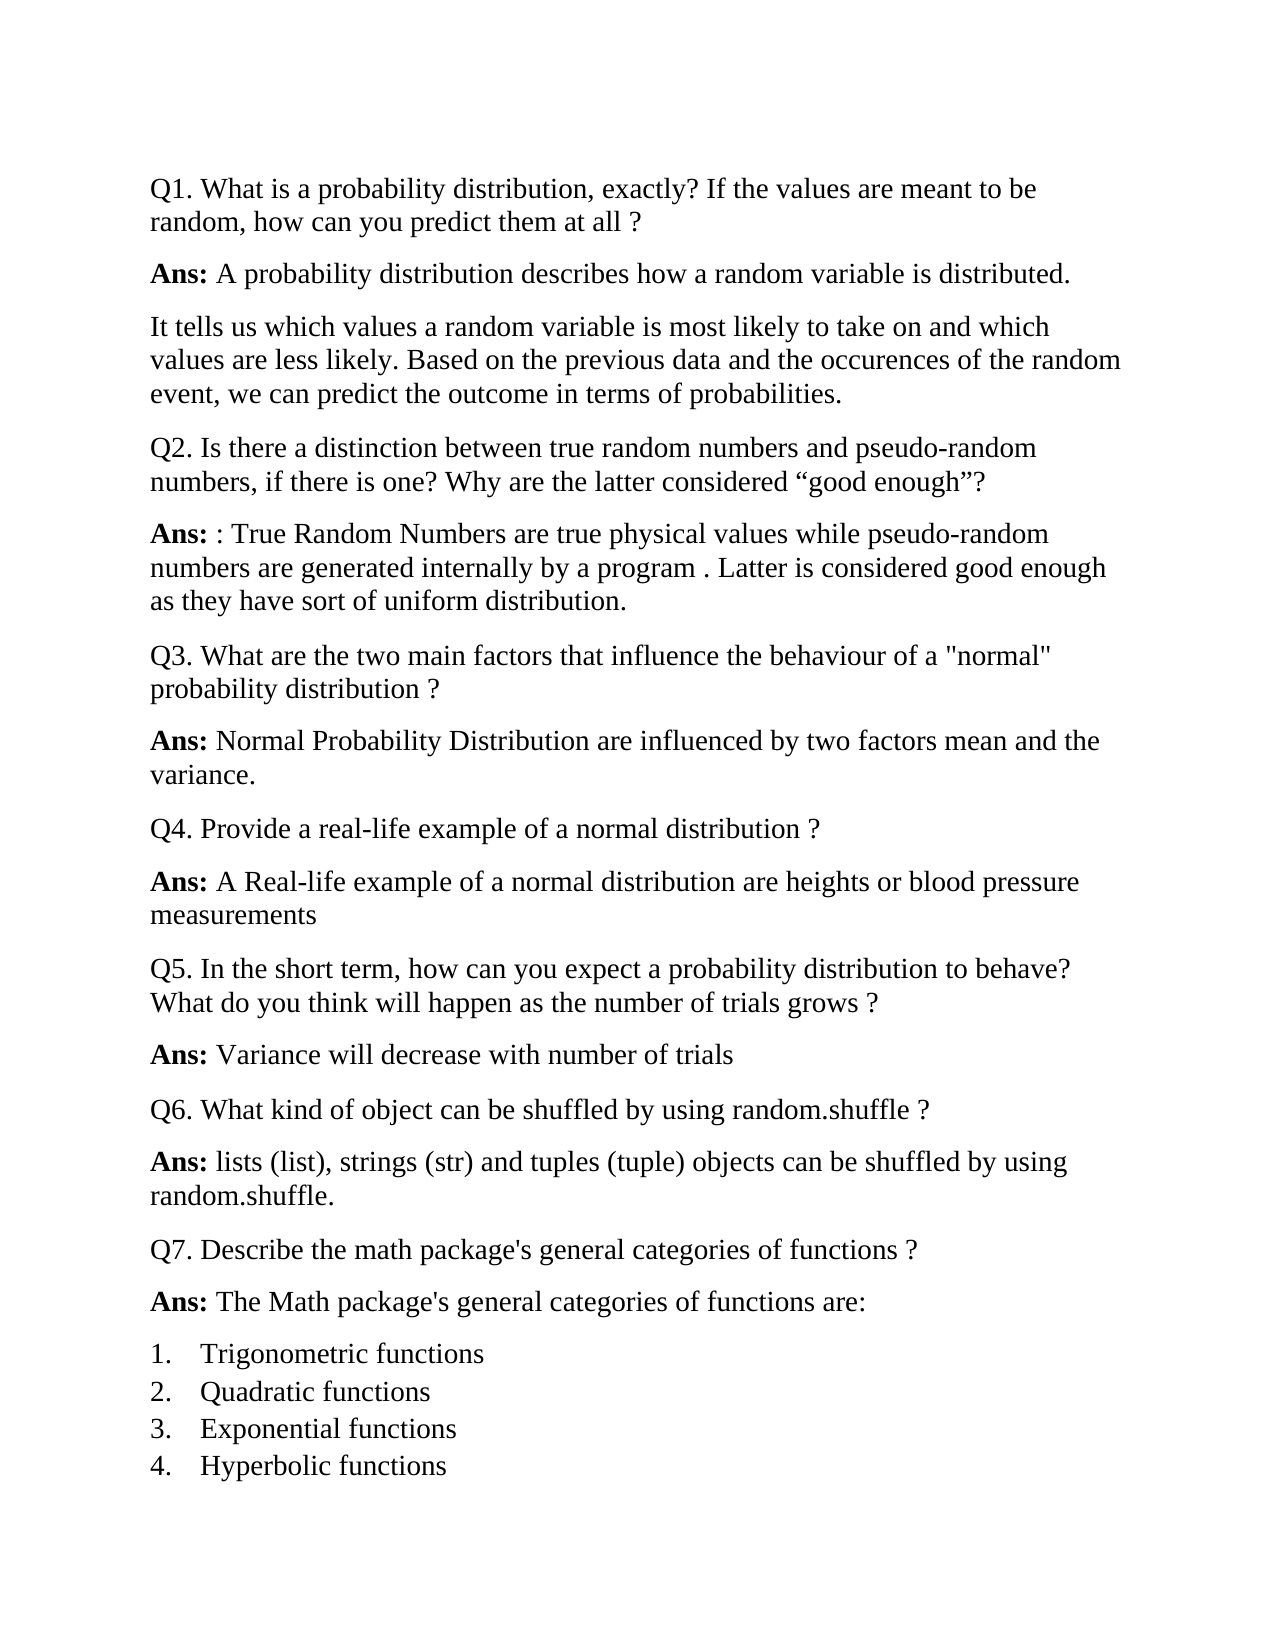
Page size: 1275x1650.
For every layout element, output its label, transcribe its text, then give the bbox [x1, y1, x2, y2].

subtitle Q4. Provide a real-life example of a normal distribution ? [150, 811, 1125, 845]
text Ans: A probability distribution describes how a random variable is distributed. [150, 257, 1125, 290]
subtitle Q3. What are the two main factors that influence the behaviour of a "normal" probability distribution ? [150, 638, 1125, 705]
text Ans: Normal Probability Distribution are influenced by two factors mean and the variance. [150, 723, 1125, 791]
text Ans: lists (list), strings (str) and tuples (tuple) objects can be shuffled by using random.shuffle. [150, 1144, 1125, 1211]
list Exponential functions [150, 1411, 1125, 1445]
subtitle Q5. In the short term, how can you expect a probability distribution to behave? What do you think will happen as the number of trials grows ? [150, 952, 1125, 1019]
text Ans: : True Random Numbers are true physical values while pseudo-random numbers are generated internally by a program . Latter is considered good enough as they have sort of uniform distribution. [150, 516, 1125, 617]
subtitle Q1. What is a probability distribution, exactly? If the values are meant to be random, how can you predict them at all ? [150, 171, 1125, 238]
list Hyperbolic functions [150, 1448, 1125, 1482]
subtitle Q2. Is there a distinction between true random numbers and pseudo-random numbers, if there is one? Why are the latter considered “good enough”? [150, 430, 1125, 497]
list Quadratic functions [150, 1374, 1125, 1407]
text Ans: A Real-life example of a normal distribution are heights or blood pressure measurements [150, 864, 1125, 931]
text Ans: Variance will decrease with number of trials [150, 1037, 1125, 1071]
list Trigonometric functions [150, 1337, 1125, 1370]
text It tells us which values a random variable is most likely to take on and which values are less likely. Based on the previous data and the occurences of the random event, we can predict the outcome in terms of probabilities. [150, 309, 1125, 409]
text Ans: The Math package's general categories of functions are: [150, 1284, 1125, 1318]
subtitle Q6. What kind of object can be shuffled by using random.shuffle ? [150, 1092, 1125, 1125]
subtitle Q7. Describe the math package's general categories of functions ? [150, 1232, 1125, 1266]
